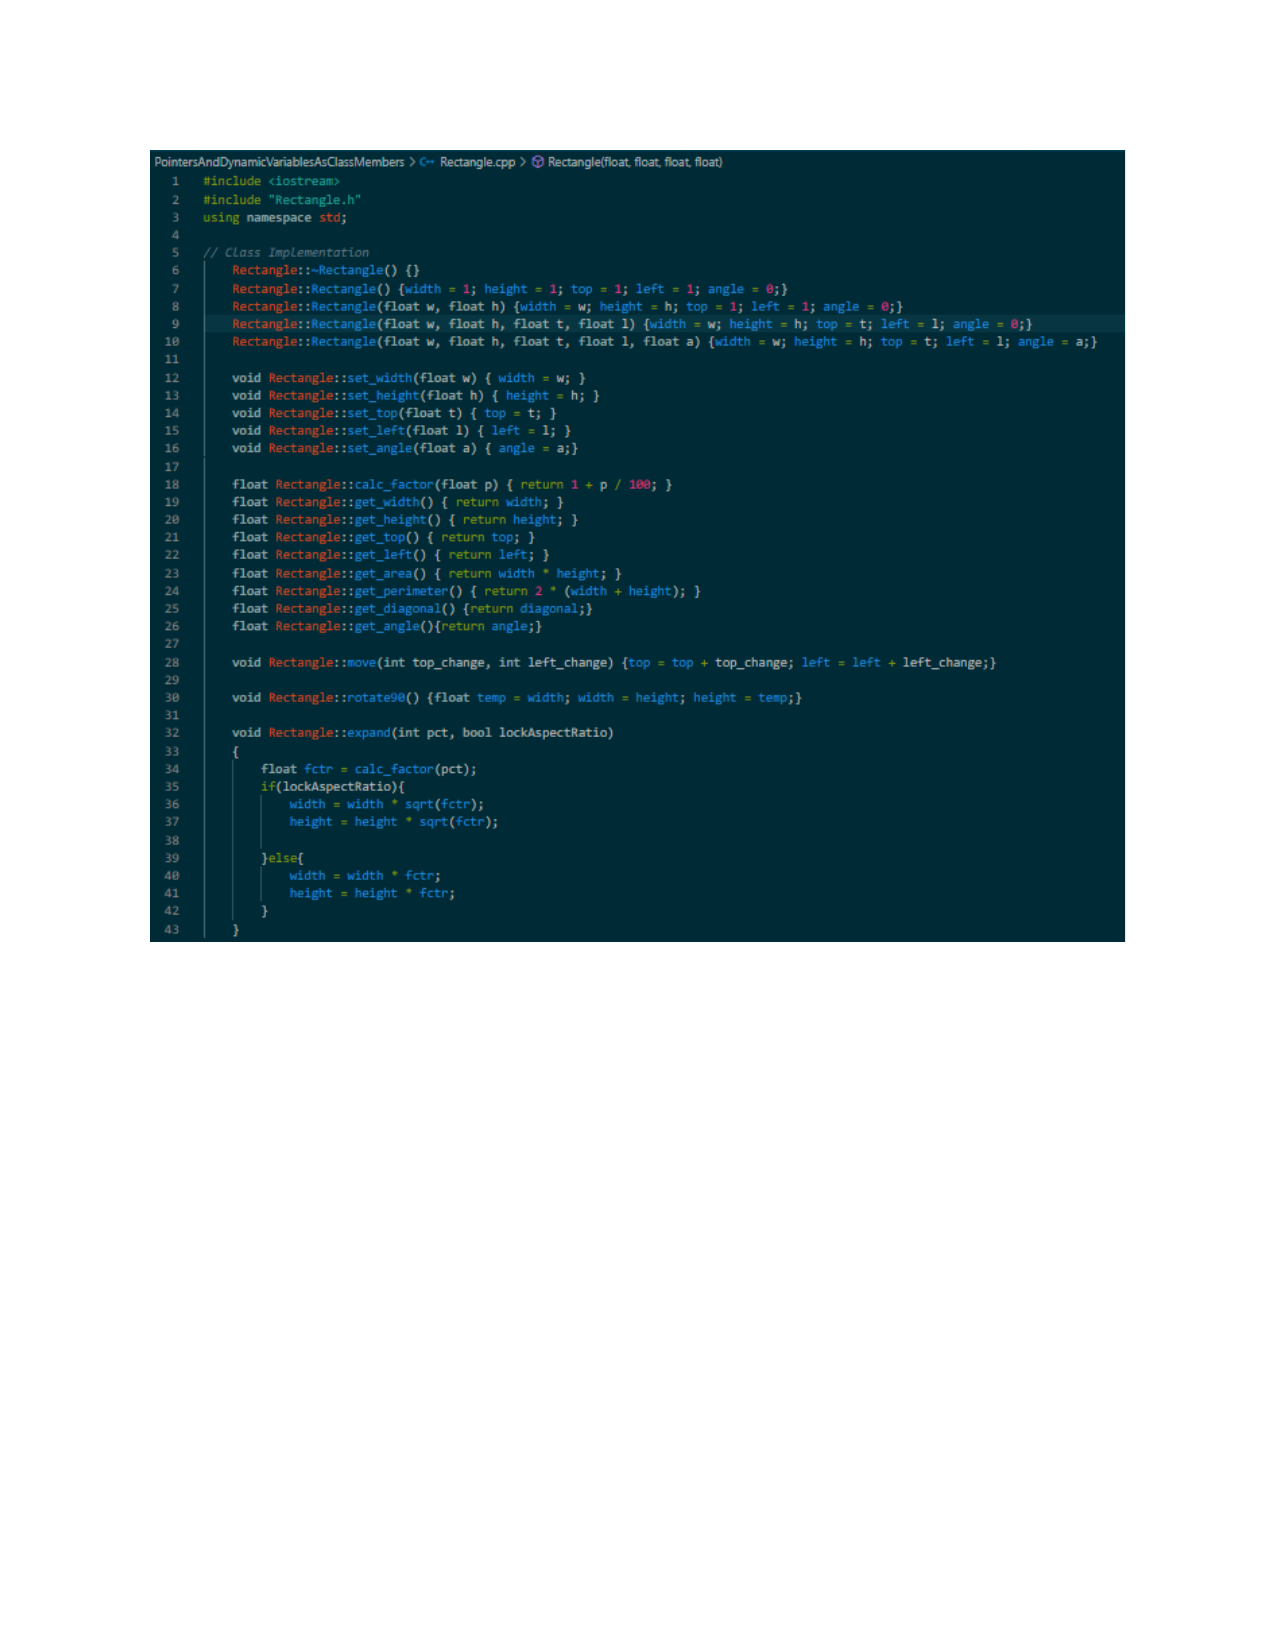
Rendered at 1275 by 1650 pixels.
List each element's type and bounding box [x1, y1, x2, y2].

picture [615, 480, 620, 490]
picture [536, 498, 542, 505]
picture [421, 391, 425, 402]
picture [450, 515, 454, 526]
picture [400, 728, 412, 736]
picture [364, 801, 372, 806]
picture [507, 728, 559, 738]
picture [204, 215, 217, 221]
picture [357, 800, 368, 808]
picture [436, 515, 440, 526]
picture [493, 302, 499, 310]
picture [745, 338, 751, 345]
picture [384, 516, 397, 523]
picture [558, 337, 563, 345]
picture [415, 265, 419, 277]
picture [344, 658, 382, 669]
picture [204, 262, 1125, 455]
picture [243, 480, 268, 488]
picture [515, 515, 527, 523]
picture [295, 820, 303, 825]
picture [696, 157, 722, 167]
picture [353, 340, 361, 348]
picture [261, 337, 297, 348]
picture [384, 426, 395, 434]
picture [579, 287, 592, 295]
picture [276, 497, 296, 506]
picture [167, 836, 179, 844]
picture [355, 552, 373, 561]
picture [783, 284, 787, 295]
picture [234, 728, 261, 736]
picture [381, 391, 395, 399]
picture [384, 624, 393, 630]
picture [351, 534, 371, 543]
picture [351, 427, 366, 434]
picture [409, 801, 430, 810]
picture [637, 693, 649, 701]
picture [299, 497, 340, 509]
picture [167, 853, 179, 862]
picture [420, 660, 434, 669]
picture [436, 569, 440, 580]
picture [773, 339, 780, 345]
picture [452, 480, 477, 488]
picture [204, 195, 261, 204]
picture [234, 443, 261, 452]
picture [401, 443, 419, 452]
picture [381, 889, 394, 897]
picture [269, 782, 275, 790]
picture [304, 550, 331, 561]
picture [355, 571, 373, 580]
picture [400, 284, 412, 295]
picture [567, 728, 585, 736]
picture [1019, 340, 1039, 348]
picture [319, 800, 324, 808]
picture [609, 658, 613, 669]
picture [369, 302, 382, 313]
picture [530, 532, 534, 544]
picture [595, 391, 599, 402]
picture [396, 572, 404, 577]
picture [572, 480, 577, 488]
picture [348, 268, 369, 276]
picture [351, 445, 366, 452]
picture [521, 498, 531, 505]
picture [285, 782, 319, 790]
picture [571, 391, 578, 399]
picture [165, 889, 178, 897]
picture [173, 302, 179, 310]
picture [636, 157, 661, 166]
picture [173, 248, 179, 256]
picture [319, 871, 324, 879]
picture [299, 853, 303, 865]
picture [723, 660, 737, 669]
picture [547, 482, 563, 488]
picture [371, 765, 376, 773]
picture [535, 607, 545, 615]
picture [405, 373, 418, 381]
picture [954, 337, 966, 345]
picture [358, 250, 369, 256]
picture [657, 693, 676, 704]
picture [384, 572, 393, 577]
picture [304, 515, 331, 526]
picture [399, 338, 419, 345]
picture [386, 374, 397, 381]
picture [381, 446, 397, 454]
picture [386, 550, 397, 558]
picture [385, 337, 390, 345]
picture [233, 265, 253, 274]
picture [415, 284, 430, 292]
picture [513, 374, 524, 381]
picture [167, 337, 179, 345]
picture [369, 694, 380, 701]
picture [348, 195, 354, 204]
picture [233, 337, 260, 345]
picture [617, 569, 621, 580]
picture [485, 586, 527, 595]
picture [355, 606, 373, 615]
picture [353, 287, 361, 295]
picture [276, 569, 303, 577]
picture [174, 177, 179, 185]
picture [276, 550, 303, 558]
picture [167, 497, 179, 506]
picture [485, 482, 492, 491]
picture [326, 730, 333, 736]
picture [174, 391, 179, 399]
picture [436, 621, 484, 633]
picture [458, 302, 484, 310]
picture [304, 215, 311, 221]
picture [528, 374, 534, 381]
picture [299, 800, 315, 808]
picture [398, 767, 408, 772]
picture [444, 693, 455, 701]
picture [607, 693, 613, 701]
picture [276, 248, 294, 258]
picture [754, 302, 771, 310]
picture [233, 497, 268, 506]
picture [480, 391, 484, 402]
picture [353, 694, 366, 701]
picture [243, 515, 267, 523]
picture [407, 693, 411, 704]
picture [269, 443, 289, 452]
picture [165, 906, 172, 914]
picture [269, 426, 296, 434]
picture [413, 659, 419, 666]
picture [351, 623, 371, 632]
picture [1043, 337, 1054, 345]
picture [381, 818, 394, 825]
picture [271, 248, 276, 256]
picture [651, 587, 660, 597]
picture [721, 287, 729, 295]
picture [233, 658, 261, 666]
picture [506, 392, 520, 399]
picture [376, 800, 382, 808]
picture [349, 392, 366, 399]
picture [549, 157, 610, 169]
picture [429, 497, 433, 508]
picture [489, 517, 505, 523]
picture [435, 589, 447, 594]
picture [458, 408, 462, 419]
picture [255, 284, 296, 295]
picture [911, 658, 931, 666]
picture [442, 658, 484, 669]
picture [312, 285, 329, 292]
picture [559, 497, 563, 509]
picture [450, 817, 454, 828]
picture [415, 693, 419, 704]
picture [398, 607, 433, 615]
picture [167, 444, 179, 452]
picture [501, 658, 520, 666]
picture [557, 376, 569, 384]
picture [493, 606, 513, 612]
picture [284, 157, 404, 166]
picture [234, 693, 261, 701]
picture [504, 535, 513, 543]
picture [351, 375, 365, 381]
picture [622, 302, 640, 313]
picture [341, 287, 350, 292]
picture [513, 569, 524, 577]
picture [297, 426, 323, 437]
picture [243, 550, 267, 558]
picture [881, 302, 888, 310]
picture [312, 817, 324, 828]
picture [581, 373, 585, 384]
picture [167, 782, 179, 790]
picture [710, 337, 722, 348]
picture [407, 426, 411, 437]
picture [312, 337, 325, 345]
picture [233, 391, 261, 399]
picture [532, 155, 544, 168]
picture [458, 693, 469, 701]
picture [326, 428, 333, 434]
picture [605, 305, 613, 310]
picture [434, 764, 440, 775]
picture [463, 376, 470, 382]
picture [552, 408, 556, 420]
picture [824, 305, 844, 313]
picture [255, 265, 296, 277]
picture [385, 302, 390, 310]
picture [269, 658, 296, 666]
picture [167, 693, 179, 701]
picture [458, 337, 483, 345]
picture [233, 284, 253, 293]
picture [165, 871, 179, 879]
picture [528, 391, 546, 402]
picture [421, 373, 455, 382]
picture [501, 302, 505, 313]
picture [529, 337, 548, 345]
picture [407, 408, 412, 417]
picture [413, 497, 425, 508]
picture [529, 409, 535, 417]
picture [233, 621, 268, 630]
picture [167, 515, 179, 523]
picture [450, 337, 455, 345]
picture [508, 480, 512, 491]
picture [486, 373, 490, 383]
picture [351, 588, 372, 597]
picture [298, 586, 340, 598]
picture [579, 304, 586, 310]
picture [441, 532, 484, 541]
picture [666, 157, 691, 167]
picture [292, 443, 333, 455]
picture [420, 820, 440, 828]
picture [165, 925, 172, 933]
picture [500, 446, 520, 454]
picture [456, 497, 499, 506]
picture [766, 696, 787, 704]
picture [317, 266, 328, 273]
picture [358, 872, 373, 879]
picture [811, 337, 822, 348]
picture [173, 230, 178, 239]
picture [450, 302, 455, 310]
picture [810, 658, 827, 666]
picture [471, 391, 477, 399]
picture [414, 408, 440, 417]
picture [174, 355, 179, 363]
picture [653, 337, 664, 345]
picture [580, 337, 585, 345]
picture [449, 550, 491, 558]
picture [427, 426, 447, 434]
picture [413, 621, 426, 633]
picture [500, 426, 512, 434]
picture [351, 410, 365, 416]
picture [317, 198, 326, 206]
picture [353, 305, 361, 313]
picture [166, 569, 171, 577]
picture [166, 532, 179, 541]
picture [502, 550, 519, 558]
picture [593, 337, 613, 345]
picture [269, 373, 289, 382]
picture [436, 799, 440, 811]
picture [399, 303, 419, 310]
picture [269, 391, 323, 402]
picture [396, 624, 404, 632]
picture [485, 285, 494, 292]
picture [428, 730, 441, 739]
picture [173, 409, 178, 417]
picture [414, 587, 430, 594]
picture [384, 589, 393, 596]
picture [711, 693, 733, 704]
picture [357, 782, 375, 790]
picture [603, 728, 613, 739]
picture [860, 337, 867, 345]
picture [493, 624, 501, 630]
picture [173, 426, 179, 434]
picture [442, 393, 462, 399]
picture [855, 658, 871, 666]
picture [174, 213, 179, 221]
picture [156, 157, 192, 166]
picture [464, 284, 470, 293]
picture [562, 607, 570, 612]
picture [450, 408, 455, 417]
picture [326, 393, 333, 399]
picture [610, 159, 631, 167]
picture [269, 693, 296, 701]
picture [766, 284, 778, 293]
picture [226, 215, 239, 224]
picture [326, 660, 333, 666]
picture [551, 658, 556, 666]
picture [398, 498, 408, 505]
picture [396, 535, 404, 543]
picture [355, 817, 368, 825]
picture [263, 853, 296, 865]
picture [566, 586, 570, 597]
picture [276, 604, 303, 612]
picture [173, 195, 179, 204]
picture [694, 694, 707, 701]
picture [173, 319, 179, 328]
picture [173, 587, 178, 595]
picture [276, 621, 340, 633]
picture [465, 427, 469, 437]
picture [443, 497, 447, 509]
picture [427, 305, 439, 313]
picture [204, 176, 261, 185]
picture [304, 569, 331, 580]
picture [428, 391, 433, 399]
picture [536, 586, 542, 595]
picture [174, 925, 179, 933]
picture [233, 532, 268, 541]
picture [300, 871, 315, 879]
picture [493, 337, 504, 348]
picture [400, 408, 404, 419]
picture [422, 550, 426, 561]
picture [1093, 337, 1097, 348]
picture [501, 285, 524, 295]
picture [194, 157, 219, 166]
picture [369, 337, 382, 348]
picture [615, 284, 621, 293]
picture [312, 302, 325, 310]
picture [535, 515, 544, 526]
picture [357, 731, 378, 736]
picture [306, 198, 314, 204]
picture [351, 499, 372, 508]
picture [407, 532, 411, 544]
picture [407, 265, 411, 277]
picture [340, 305, 350, 310]
picture [667, 480, 671, 491]
picture [537, 621, 541, 633]
picture [384, 784, 391, 790]
picture [166, 658, 179, 666]
picture [167, 604, 179, 612]
picture [968, 660, 981, 669]
picture [326, 695, 333, 701]
picture [174, 711, 179, 719]
picture [674, 337, 679, 345]
picture [551, 284, 556, 293]
picture [321, 782, 354, 793]
picture [166, 586, 171, 595]
picture [688, 284, 694, 293]
picture [392, 658, 404, 666]
picture [276, 515, 303, 523]
picture [768, 660, 787, 669]
picture [579, 569, 587, 580]
picture [414, 426, 419, 434]
picture [746, 658, 765, 666]
picture [384, 693, 404, 701]
picture [396, 589, 404, 594]
picture [463, 515, 486, 523]
picture [521, 604, 527, 612]
picture [312, 889, 324, 899]
picture [485, 696, 501, 704]
picture [420, 767, 433, 772]
picture [405, 569, 418, 580]
picture [262, 764, 296, 773]
picture [515, 337, 520, 345]
picture [398, 394, 412, 402]
picture [593, 693, 604, 701]
picture [528, 693, 539, 701]
picture [355, 517, 373, 526]
picture [243, 604, 267, 612]
picture [401, 515, 423, 526]
picture [234, 747, 238, 758]
picture [535, 658, 548, 666]
picture [535, 302, 546, 310]
picture [269, 408, 289, 417]
picture [243, 569, 268, 577]
picture [939, 658, 966, 666]
picture [167, 799, 179, 808]
picture [174, 569, 179, 577]
picture [234, 426, 261, 434]
picture [573, 443, 578, 455]
picture [565, 658, 606, 669]
picture [167, 480, 179, 488]
picture [730, 337, 741, 345]
picture [298, 250, 325, 256]
picture [696, 586, 700, 598]
picture [487, 817, 491, 828]
picture [234, 408, 261, 417]
picture [234, 373, 261, 382]
picture [549, 303, 556, 309]
picture [398, 483, 408, 488]
picture [464, 728, 485, 736]
picture [449, 569, 491, 577]
picture [292, 373, 333, 384]
picture [297, 730, 319, 739]
picture [486, 443, 490, 453]
picture [233, 302, 297, 313]
picture [717, 658, 722, 666]
picture [429, 621, 433, 632]
picture [450, 586, 454, 597]
picture [295, 891, 303, 897]
picture [421, 443, 455, 452]
picture [276, 586, 296, 595]
picture [415, 534, 419, 544]
picture [269, 728, 296, 736]
picture [440, 157, 515, 169]
picture [233, 586, 268, 595]
picture [442, 767, 455, 775]
picture [297, 658, 323, 669]
picture [222, 157, 282, 169]
picture [630, 480, 651, 488]
picture [521, 480, 544, 488]
picture [167, 373, 179, 382]
picture [166, 621, 179, 630]
picture [504, 624, 513, 632]
picture [479, 426, 483, 437]
picture [264, 906, 268, 917]
picture [340, 340, 350, 345]
picture [799, 340, 808, 345]
picture [292, 408, 333, 420]
picture [248, 215, 296, 224]
picture [385, 265, 389, 276]
picture [166, 675, 179, 684]
picture [297, 693, 323, 704]
picture [399, 550, 408, 558]
picture [562, 572, 570, 577]
picture [276, 480, 303, 488]
picture [465, 764, 469, 774]
picture [428, 532, 432, 542]
picture [458, 586, 462, 597]
picture [355, 889, 383, 899]
picture [304, 480, 331, 491]
picture [304, 604, 331, 615]
picture [471, 604, 490, 612]
picture [378, 284, 382, 295]
picture [926, 337, 931, 345]
picture [174, 747, 179, 755]
picture [320, 213, 340, 221]
picture [172, 265, 179, 274]
picture [167, 764, 178, 773]
picture [276, 532, 340, 544]
